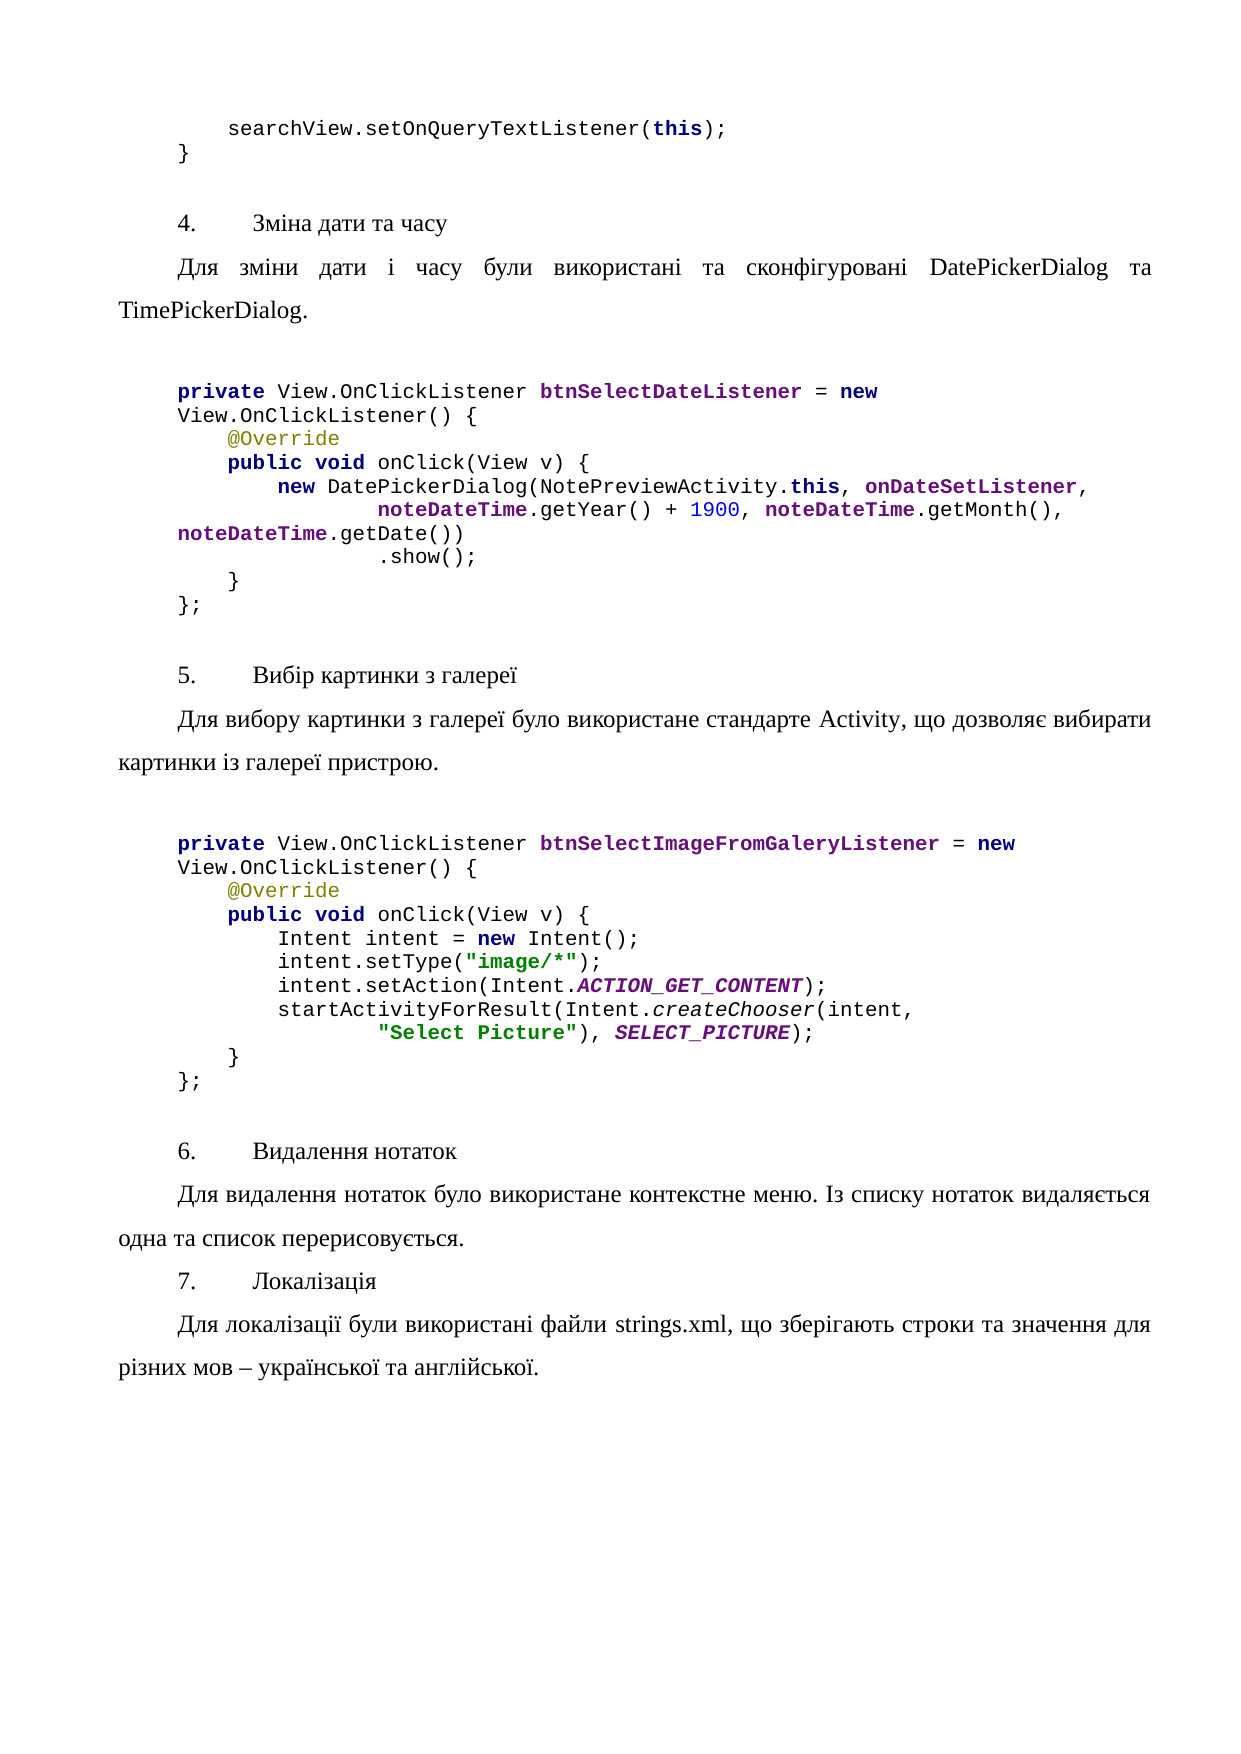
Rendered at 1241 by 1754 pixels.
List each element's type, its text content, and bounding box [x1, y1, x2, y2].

list Для локалізації були використані файли strings.xml, що зберігають строки та значення для різних мов – української та англійської. [118, 1309, 1152, 1381]
list Видалення нотаток [118, 1136, 1152, 1165]
list Для видалення нотаток було використане контекстне меню. Із списку нотаток видаляється одна та список перерисовується. [118, 1179, 1152, 1251]
text private View.OnClickListener btnSelectDateListener = new View.OnClickListener() { @Override public void onClick(View v) { new DatePickerDialog(NotePreviewActivity.this, onDateSetListener, noteDateTime.getYear() + 1900, noteDateTime.getMonth(), noteDateTime.getDate()) .show(); } }; [177, 381, 1152, 617]
text private View.OnClickListener btnSelectImageFromGaleryListener = new View.OnClickListener() { @Override public void onClick(View v) { Intent intent = new Intent(); intent.setType("image/*"); intent.setAction(Intent.ACTION_GET_CONTENT); startActivityForResult(Intent.createChooser(intent, "Select Picture"), SELECT_PICTURE); } }; [177, 833, 1152, 1093]
list Для зміни дати і часу були використані та сконфігуровані DatePickerDialog та TimePickerDialog. [118, 252, 1152, 323]
list Зміна дати та часу [118, 208, 1152, 237]
list Вибір картинки з галереї [118, 661, 1152, 689]
list Локалізація [118, 1266, 1152, 1294]
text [177, 118, 1152, 165]
list Для вибору картинки з галереї було використане стандарте Activity, що дозволяє вибирати картинки із галереї пристрою. [118, 704, 1152, 776]
